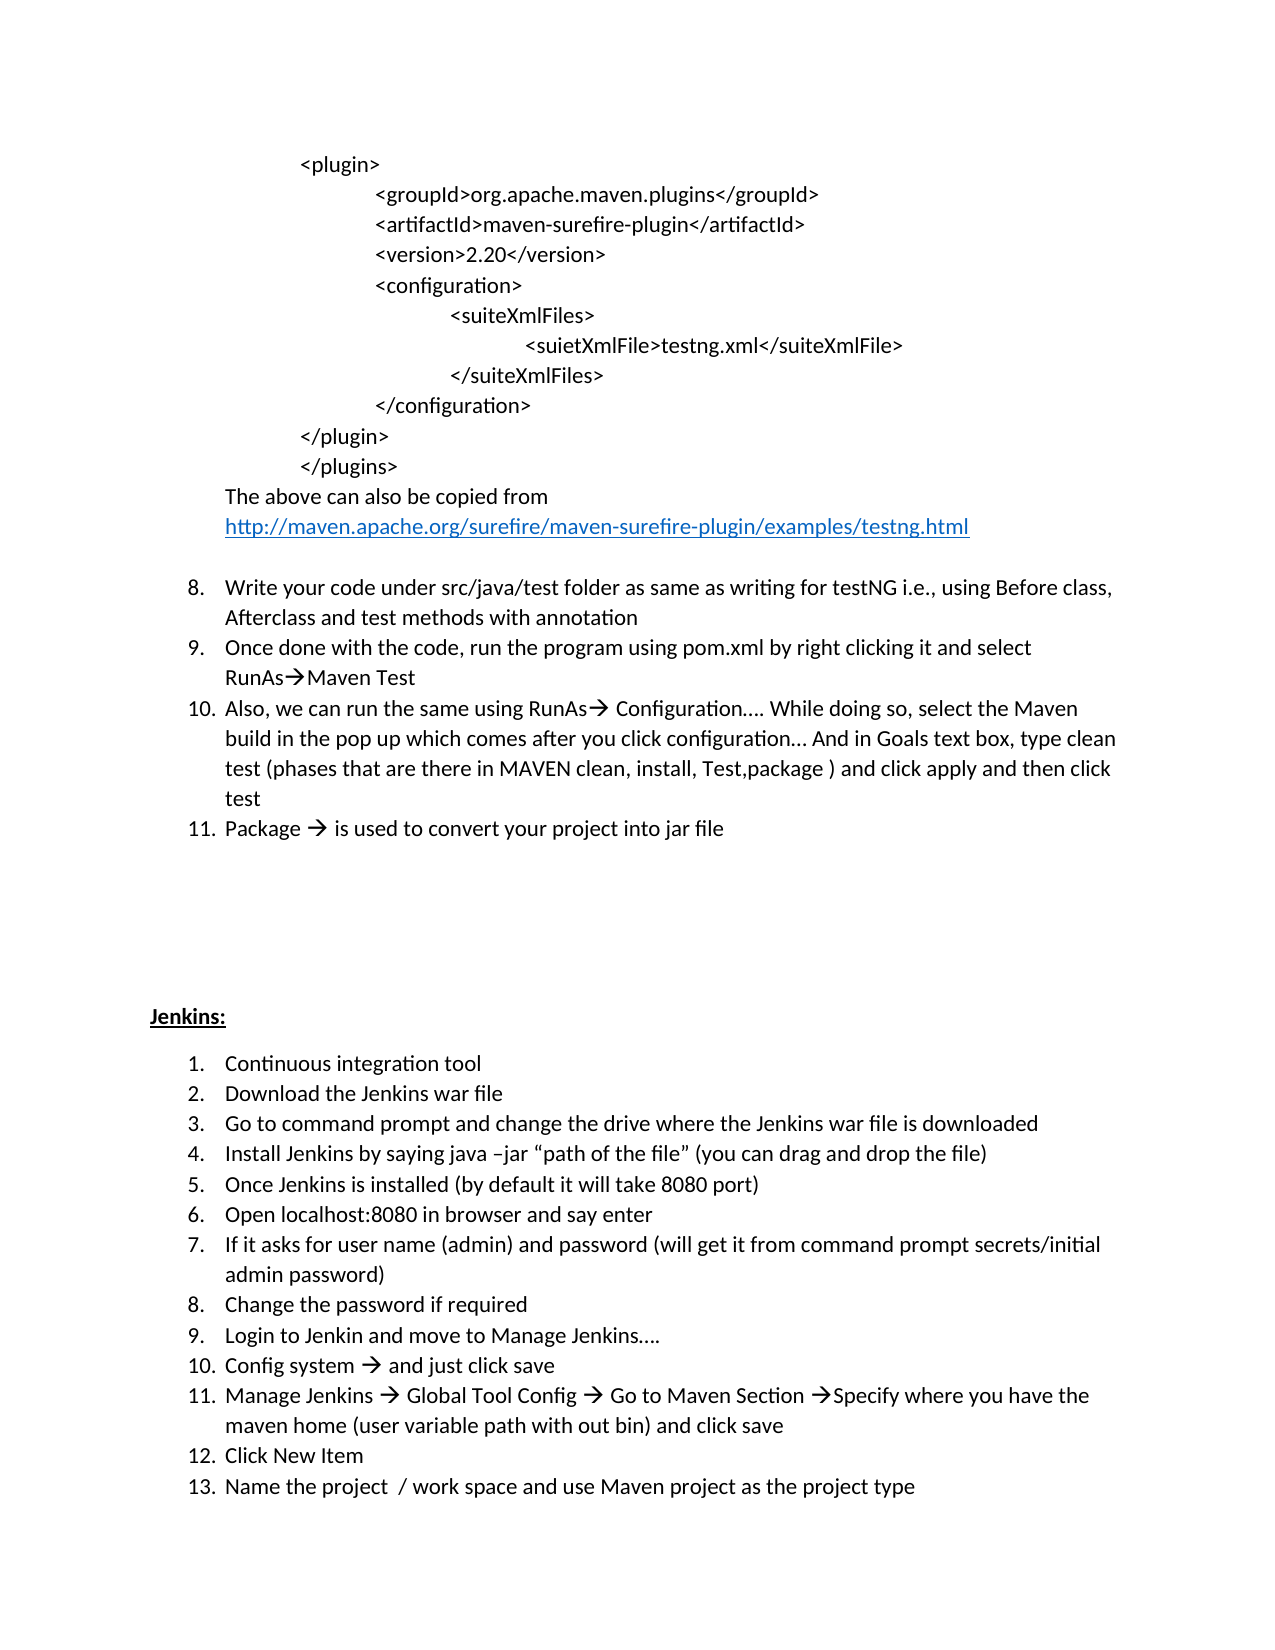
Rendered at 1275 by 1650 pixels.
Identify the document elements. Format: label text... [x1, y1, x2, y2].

list Change the password if required [187, 1291, 1125, 1319]
list <suiteXmlFiles> [225, 301, 1125, 329]
text Jenkins: [150, 1002, 1125, 1030]
list <artifactId>maven-surefire-plugin</artifactId> [225, 210, 1125, 238]
list </plugin> [225, 422, 1125, 450]
list <groupId>org.apache.maven.plugins</groupId> [225, 180, 1125, 208]
list Package is used to convert your project into jar file [187, 814, 1125, 843]
list Manage Jenkins Global Tool Config Go to Maven Section Specify where you have the maven home (user variable path with out bin) and click save [187, 1381, 1125, 1439]
list Open localhost:8080 in browser and say enter [187, 1200, 1125, 1228]
list Download the Jenkins war file [187, 1079, 1125, 1107]
list <suietXmlFile>testng.xml</suiteXmlFile> [225, 331, 1125, 359]
list Continuous integration tool [187, 1049, 1125, 1077]
list Install Jenkins by saying java –jar “path of the file” (you can drag and drop the file) [187, 1139, 1125, 1168]
list The above can also be copied from http://maven.apache.org/surefire/maven-surefire-plugin/examples/testng.html [225, 482, 1125, 541]
list Name the project / work space and use Maven project as the project type [187, 1472, 1125, 1500]
list Config system and just click save [187, 1351, 1125, 1379]
list </plugins> [225, 452, 1125, 480]
list Go to command prompt and change the drive where the Jenkins war file is downloaded [187, 1109, 1125, 1137]
list </configuration> [225, 392, 1125, 420]
list </suiteXmlFiles> [225, 361, 1125, 389]
list <plugin> [225, 150, 1125, 178]
list Once done with the code, run the program using pom.xml by right clicking it and select RunAsMaven Test [187, 633, 1125, 692]
list Login to Jenkin and move to Manage Jenkins…. [187, 1321, 1125, 1349]
list Once Jenkins is installed (by default it will take 8080 port) [187, 1170, 1125, 1198]
list <version>2.20</version> [225, 241, 1125, 269]
list <configuration> [225, 271, 1125, 299]
list Also, we can run the same using RunAs Configuration…. While doing so, select the Maven build in the pop up which comes after you click configuration… And in Goals text box, type clean test (phases that are there in MAVEN clean, install, Test,package ) and click apply and then click test [187, 694, 1125, 812]
list Write your code under src/java/test folder as same as writing for testNG i.e., using Before class, Afterclass and test methods with annotation [187, 573, 1125, 631]
list Click New Item [187, 1442, 1125, 1470]
list If it asks for user name (admin) and password (will get it from command prompt secrets/initial admin password) [187, 1230, 1125, 1288]
